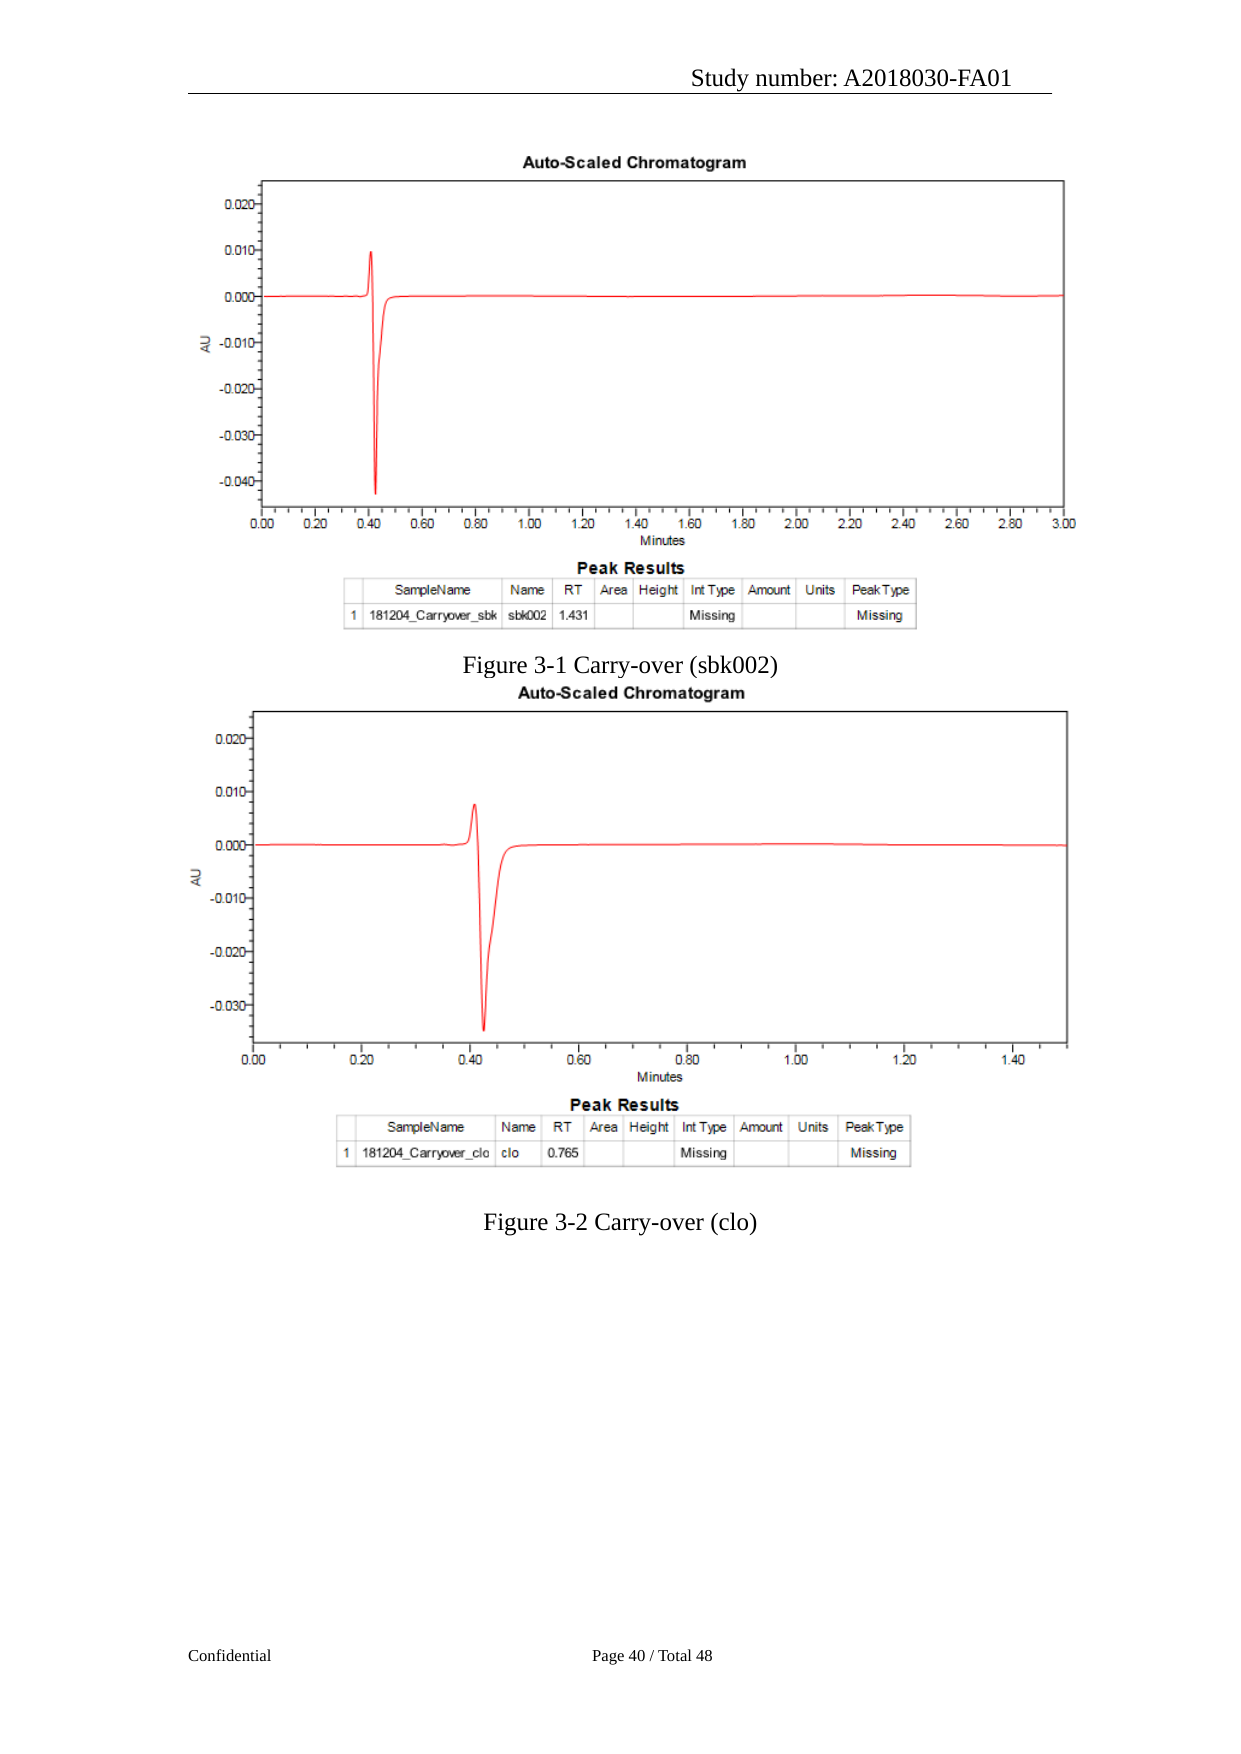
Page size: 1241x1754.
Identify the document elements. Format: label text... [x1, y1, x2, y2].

text Figure 3-1 Carry-over (sbk002) [188, 650, 1052, 678]
text Figure 3-2 Carry-over (clo) [188, 1207, 1052, 1236]
picture [187, 678, 1088, 1193]
picture [187, 149, 1088, 650]
